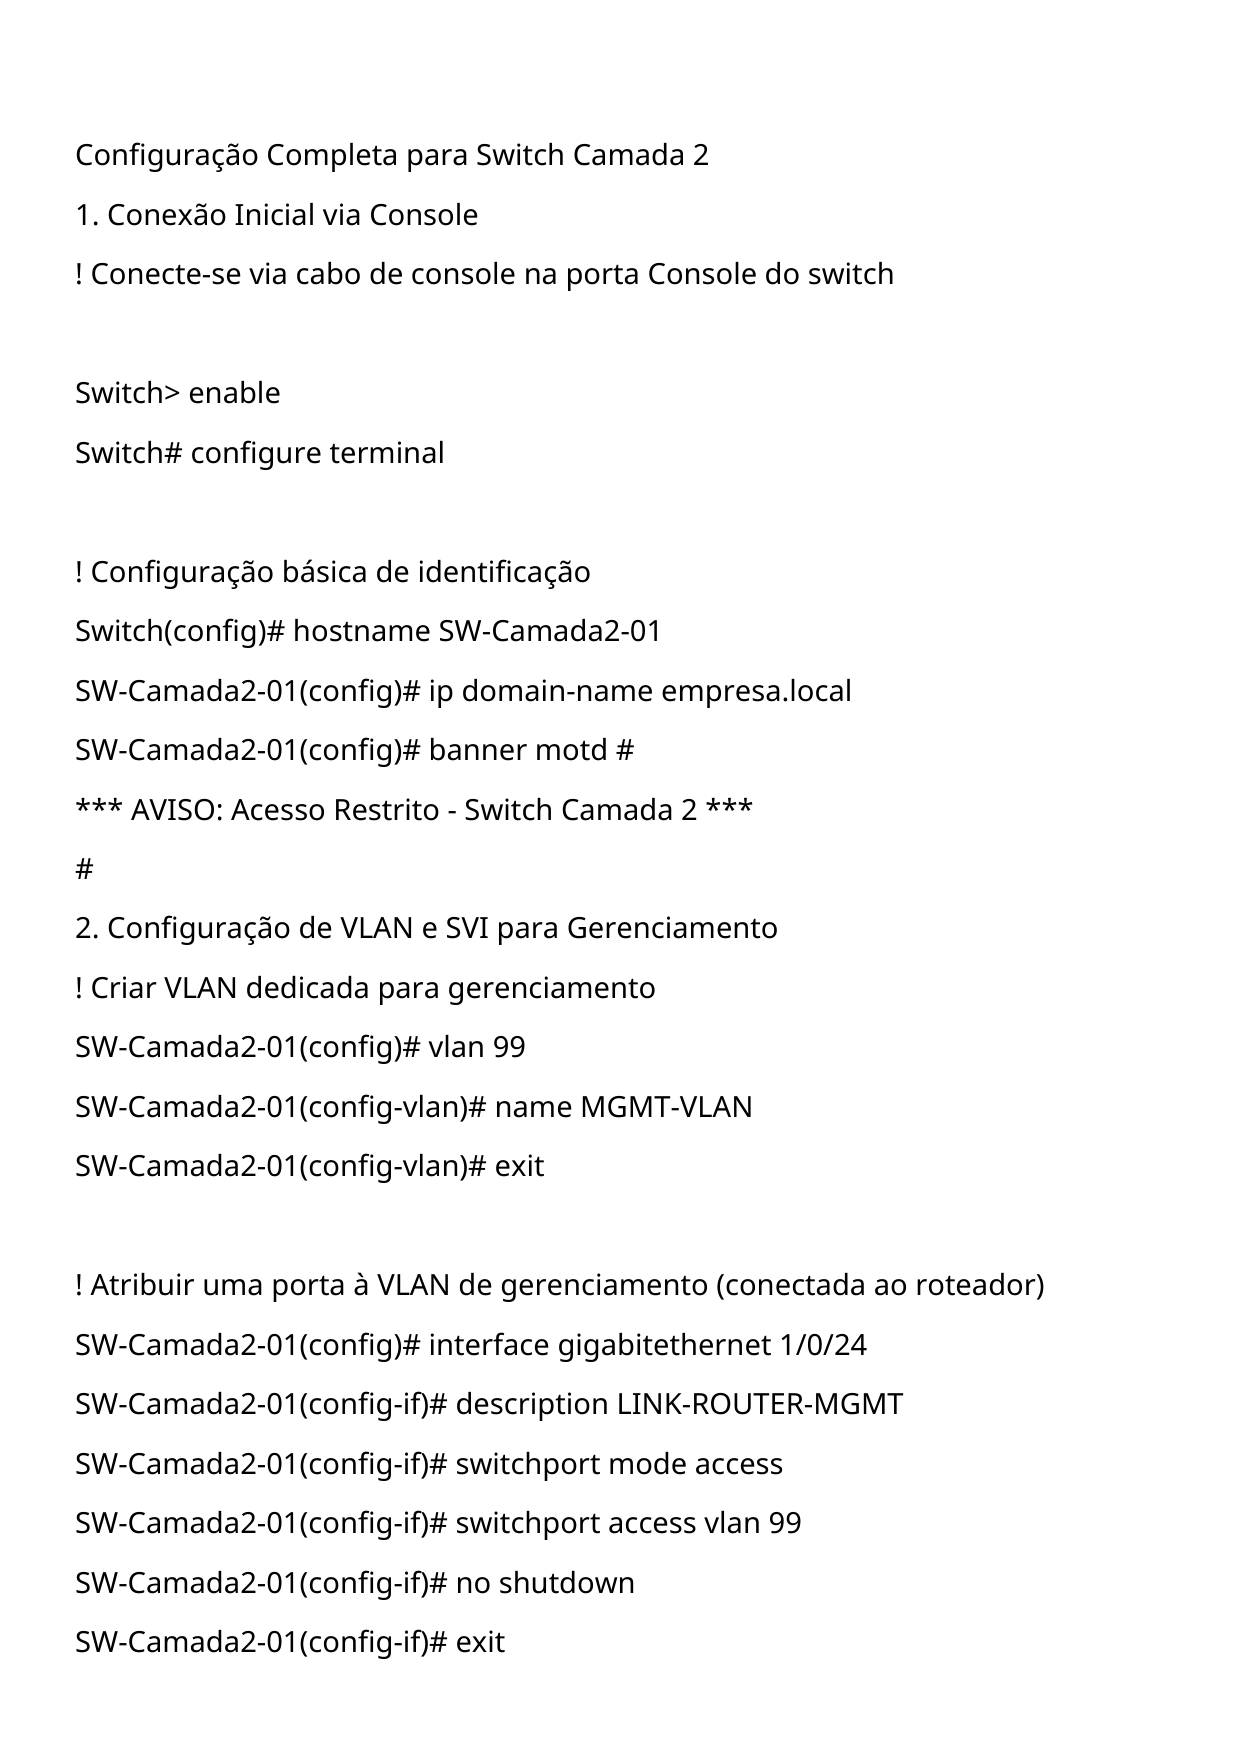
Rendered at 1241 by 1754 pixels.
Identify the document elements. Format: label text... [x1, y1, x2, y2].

text 2. Configuração de VLAN e SVI para Gerenciamento [75, 908, 1165, 947]
text Configuração Completa para Switch Camada 2 [75, 134, 1165, 174]
text ! Atribuir uma porta à VLAN de gerenciamento (conectada ao roteador) [75, 1264, 1165, 1304]
text 1. Conexão Inicial via Console [75, 194, 1165, 234]
text SW-Camada2-01(config-if)# switchport access vlan 99 [75, 1502, 1165, 1542]
text SW-Camada2-01(config)# vlan 99 [75, 1027, 1165, 1066]
text # [75, 848, 1165, 888]
text SW-Camada2-01(config)# ip domain-name empresa.local [75, 670, 1165, 709]
text Switch(config)# hostname SW-Camada2-01 [75, 610, 1165, 650]
text ! Criar VLAN dedicada para gerenciamento [75, 967, 1165, 1007]
text SW-Camada2-01(config-if)# switchport mode access [75, 1443, 1165, 1483]
text *** AVISO: Acesso Restrito - Switch Camada 2 *** [75, 789, 1165, 828]
text SW-Camada2-01(config-if)# no shutdown [75, 1562, 1165, 1602]
text SW-Camada2-01(config)# interface gigabitethernet 1/0/24 [75, 1324, 1165, 1364]
text Switch# configure terminal [75, 432, 1165, 472]
text SW-Camada2-01(config-vlan)# exit [75, 1146, 1165, 1185]
text SW-Camada2-01(config-vlan)# name MGMT-VLAN [75, 1086, 1165, 1126]
text SW-Camada2-01(config-if)# exit [75, 1621, 1165, 1661]
text Switch> enable [75, 372, 1165, 412]
text ! Configuração básica de identificação [75, 551, 1165, 591]
text SW-Camada2-01(config)# banner motd # [75, 729, 1165, 769]
text SW-Camada2-01(config-if)# description LINK-ROUTER-MGMT [75, 1383, 1165, 1423]
text ! Conecte-se via cabo de console na porta Console do switch [75, 253, 1165, 293]
